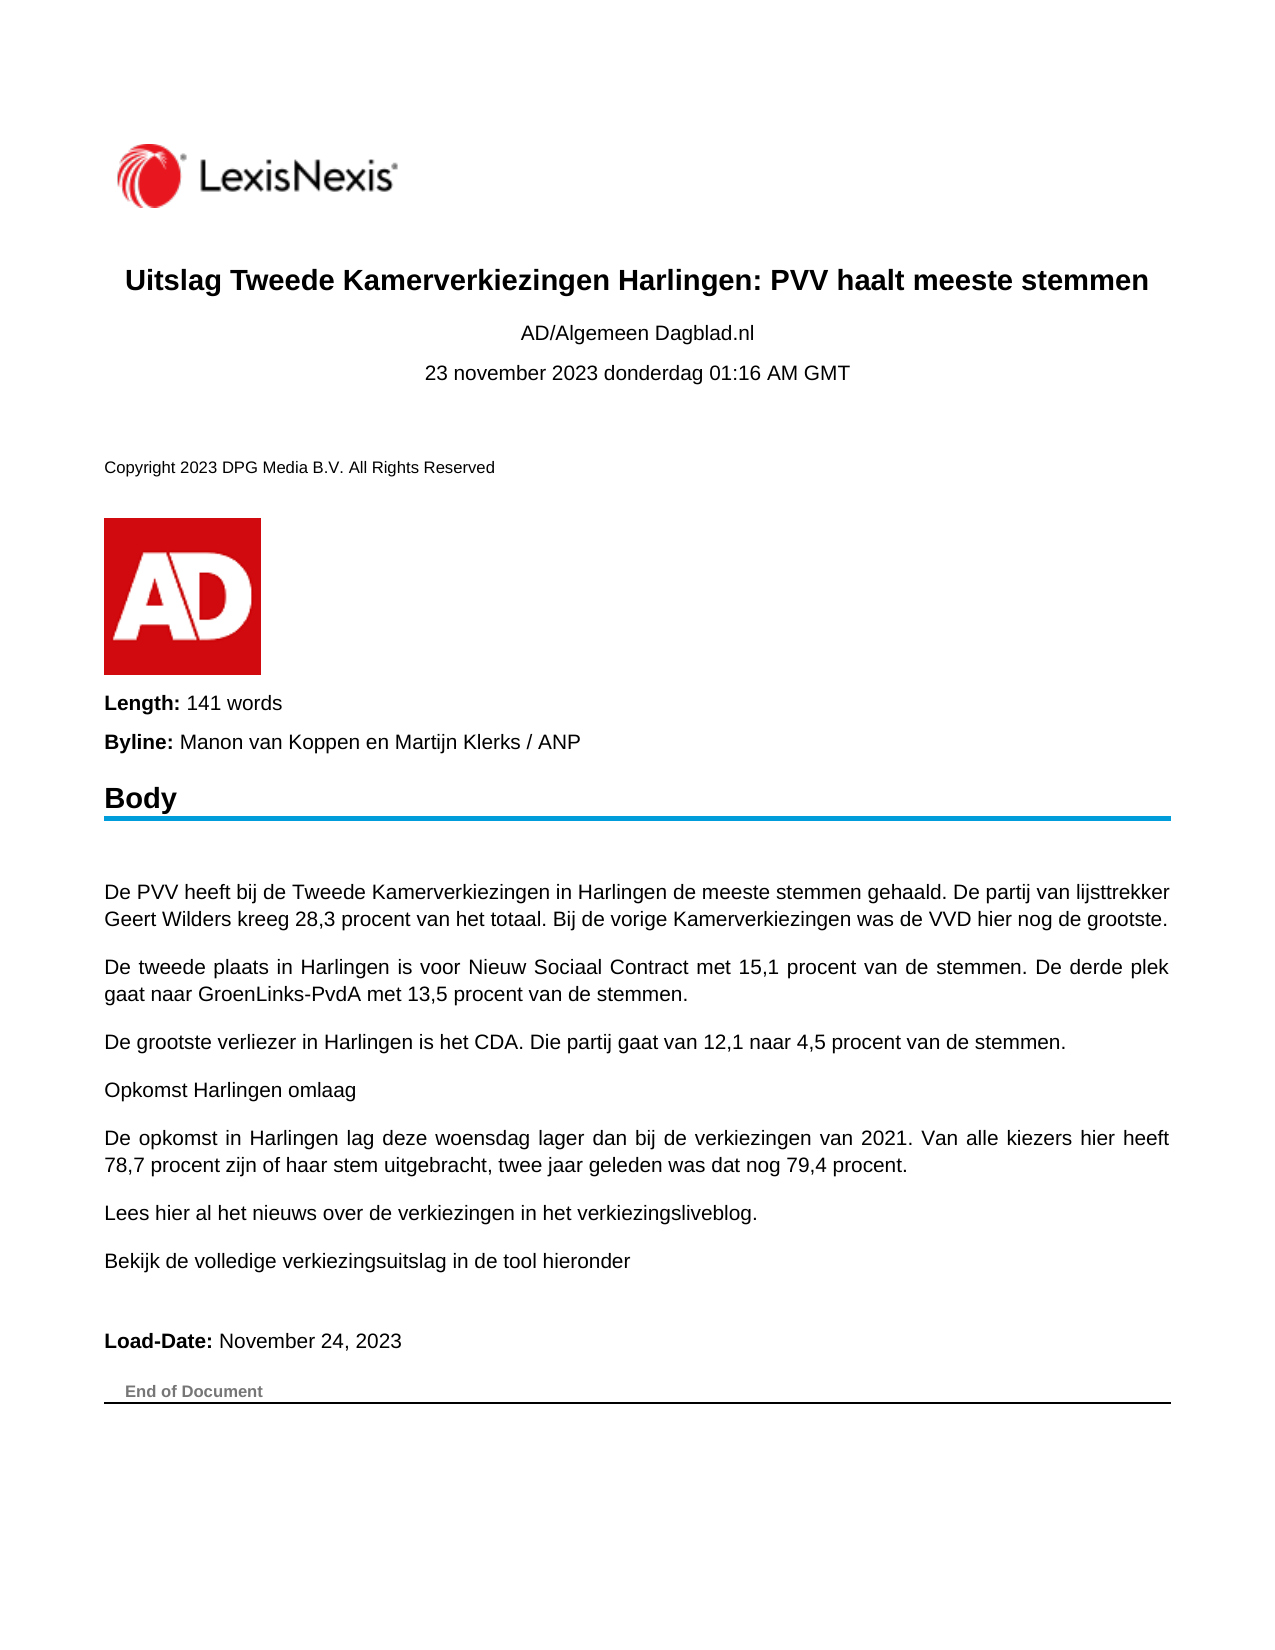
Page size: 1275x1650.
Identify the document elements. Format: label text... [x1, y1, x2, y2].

text Copyright 2023 DPG Media B.V. All Rights Reserved [104, 426, 1171, 477]
text End of Document [125, 1382, 1171, 1401]
text De grootste verliezer in Harlingen is het CDA. Die partij gaat van 12,1 naar 4,5 procent van de stemmen. [104, 1027, 1171, 1054]
text Lees hier al het nieuws over de verkiezingen in het verkiezingsliveblog. [104, 1197, 1171, 1224]
text Body [104, 779, 1171, 814]
text AD/Algemeen Dagblad.nl [104, 318, 1171, 345]
text Load-Date: November 24, 2023 [104, 1297, 1171, 1353]
text Opkomst Harlingen omlaag [104, 1074, 1171, 1102]
text Length: 141 words [104, 687, 1171, 714]
subtitle Uitslag Tweede Kamerverkiezingen Harlingen: PVV haalt meeste stemmen [104, 261, 1171, 297]
picture [104, 518, 261, 675]
text De opkomst in Harlingen lag deze woensdag lager dan bij de verkiezingen van 2021. Van alle kiezers hier heeft 78,7 procent zijn of haar stem uitgebracht, twee jaar geleden was dat nog 79,4 procent. [104, 1122, 1171, 1177]
text De tweede plaats in Harlingen is voor Nieuw Sociaal Contract met 15,1 procent van de stemmen. De derde plek gaat naar GroenLinks-PvdA met 13,5 procent van de stemmen. [104, 952, 1171, 1006]
text 23 november 2023 donderdag 01:16 AM GMT [104, 357, 1171, 384]
text Bekijk de volledige verkiezingsuitslag in de tool hieronder [104, 1245, 1171, 1272]
picture [104, 144, 412, 208]
text Byline: Manon van Koppen en Martijn Klerks / ANP [104, 727, 1171, 754]
text De PVV heeft bij de Tweede Kamerverkiezingen in Harlingen de meeste stemmen gehaald. De partij van lijsttrekker Geert Wilders kreeg 28,3 procent van het totaal. Bij de vorige Kamerverkiezingen was de VVD hier nog de grootste. [104, 877, 1171, 931]
